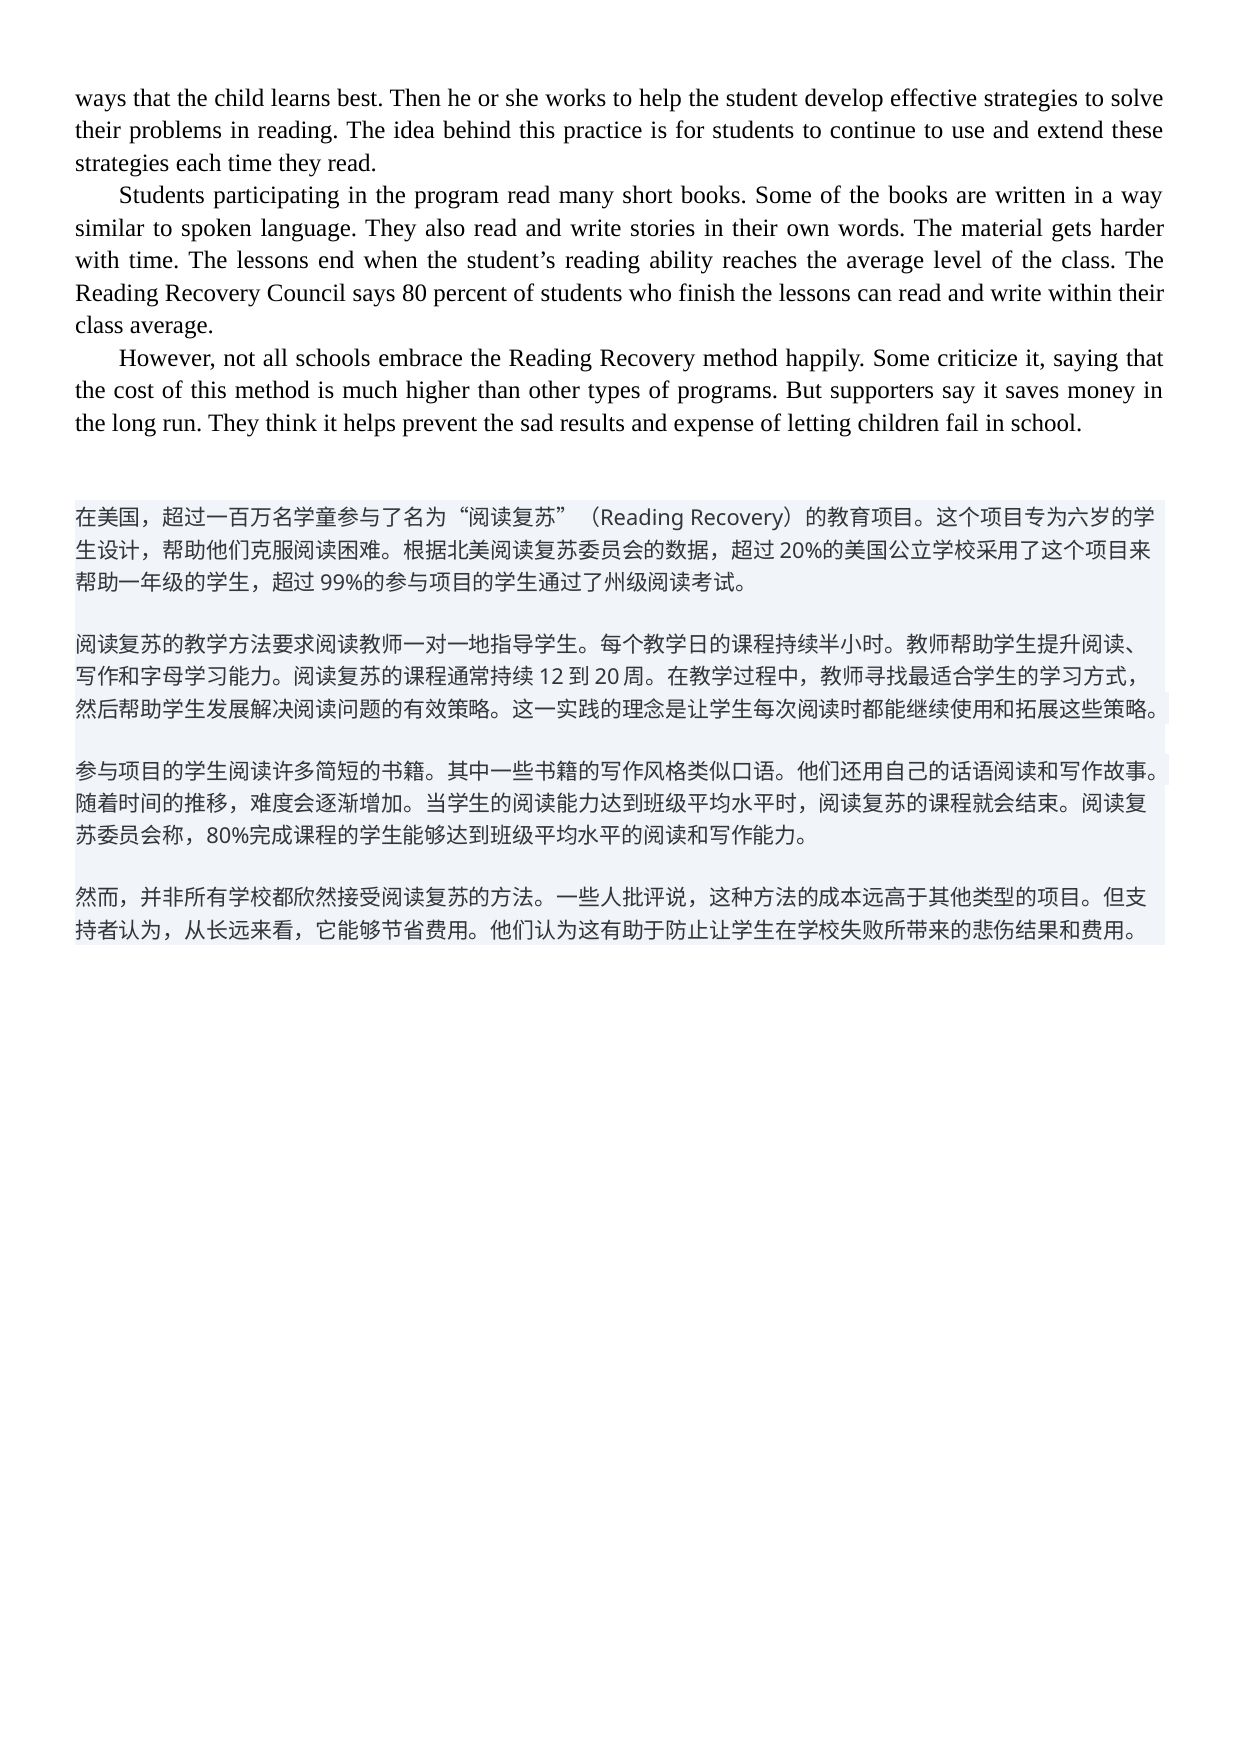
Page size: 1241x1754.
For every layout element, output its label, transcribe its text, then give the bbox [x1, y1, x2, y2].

text 参与项目的学生阅读许多简短的书籍。其中一些书籍的写作风格类似口语。他们还用自己的话语阅读和写作故事。随着时间的推移，难度会逐渐增加。当学生的阅读能力达到班级平均水平时，阅读复苏的课程就会结束。阅读复苏委员会称，80%完成课程的学生能够达到班级平均水平的阅读和写作能力。 [75, 785, 1165, 851]
text 阅读复苏的教学方法要求阅读教师一对一地指导学生。每个教学日的课程持续半小时。教师帮助学生提升阅读、写作和字母学习能力。阅读复苏的课程通常持续12到20周。在教学过程中，教师寻找最适合学生的学习方式，然后帮助学生发展解决阅读问题的有效策略。这一实践的理念是让学生每次阅读时都能继续使用和拓展这些策略。 [75, 627, 1165, 692]
text Students participating in the program read many short books. Some of the books are written in a way similar to spoken language. They also read and write stories in their own words. The material gets harder with time. The lessons end when the student’s reading ability reaches the average level of the class. The Reading Recovery Council says 80 percent of students who finish the lessons can read and write within their class average. [75, 178, 1165, 341]
text 在美国，超过一百万名学童参与了名为“阅读复苏”（Reading Recovery）的教育项目。这个项目专为六岁的学生设计，帮助他们克服阅读困难。根据北美阅读复苏委员会的数据，超过20%的美国公立学校采用了这个项目来帮助一年级的学生，超过99%的参与项目的学生通过了州级阅读考试。 [75, 500, 1165, 597]
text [75, 81, 1165, 178]
text 然而，并非所有学校都欣然接受阅读复苏的方法。一些人批评说，这种方法的成本远高于其他类型的项目。但支持者认为，从长远来看，它能够节省费用。他们认为这有助于防止让学生在学校失败所带来的悲伤结果和费用。 [75, 880, 1165, 945]
text However, not all schools embrace the Reading Recovery method happily. Some criticize it, saying that the cost of this method is much higher than other types of programs. But supporters say it saves money in the long run. They think it helps prevent the sad results and expense of letting children fail in school. [75, 341, 1165, 438]
